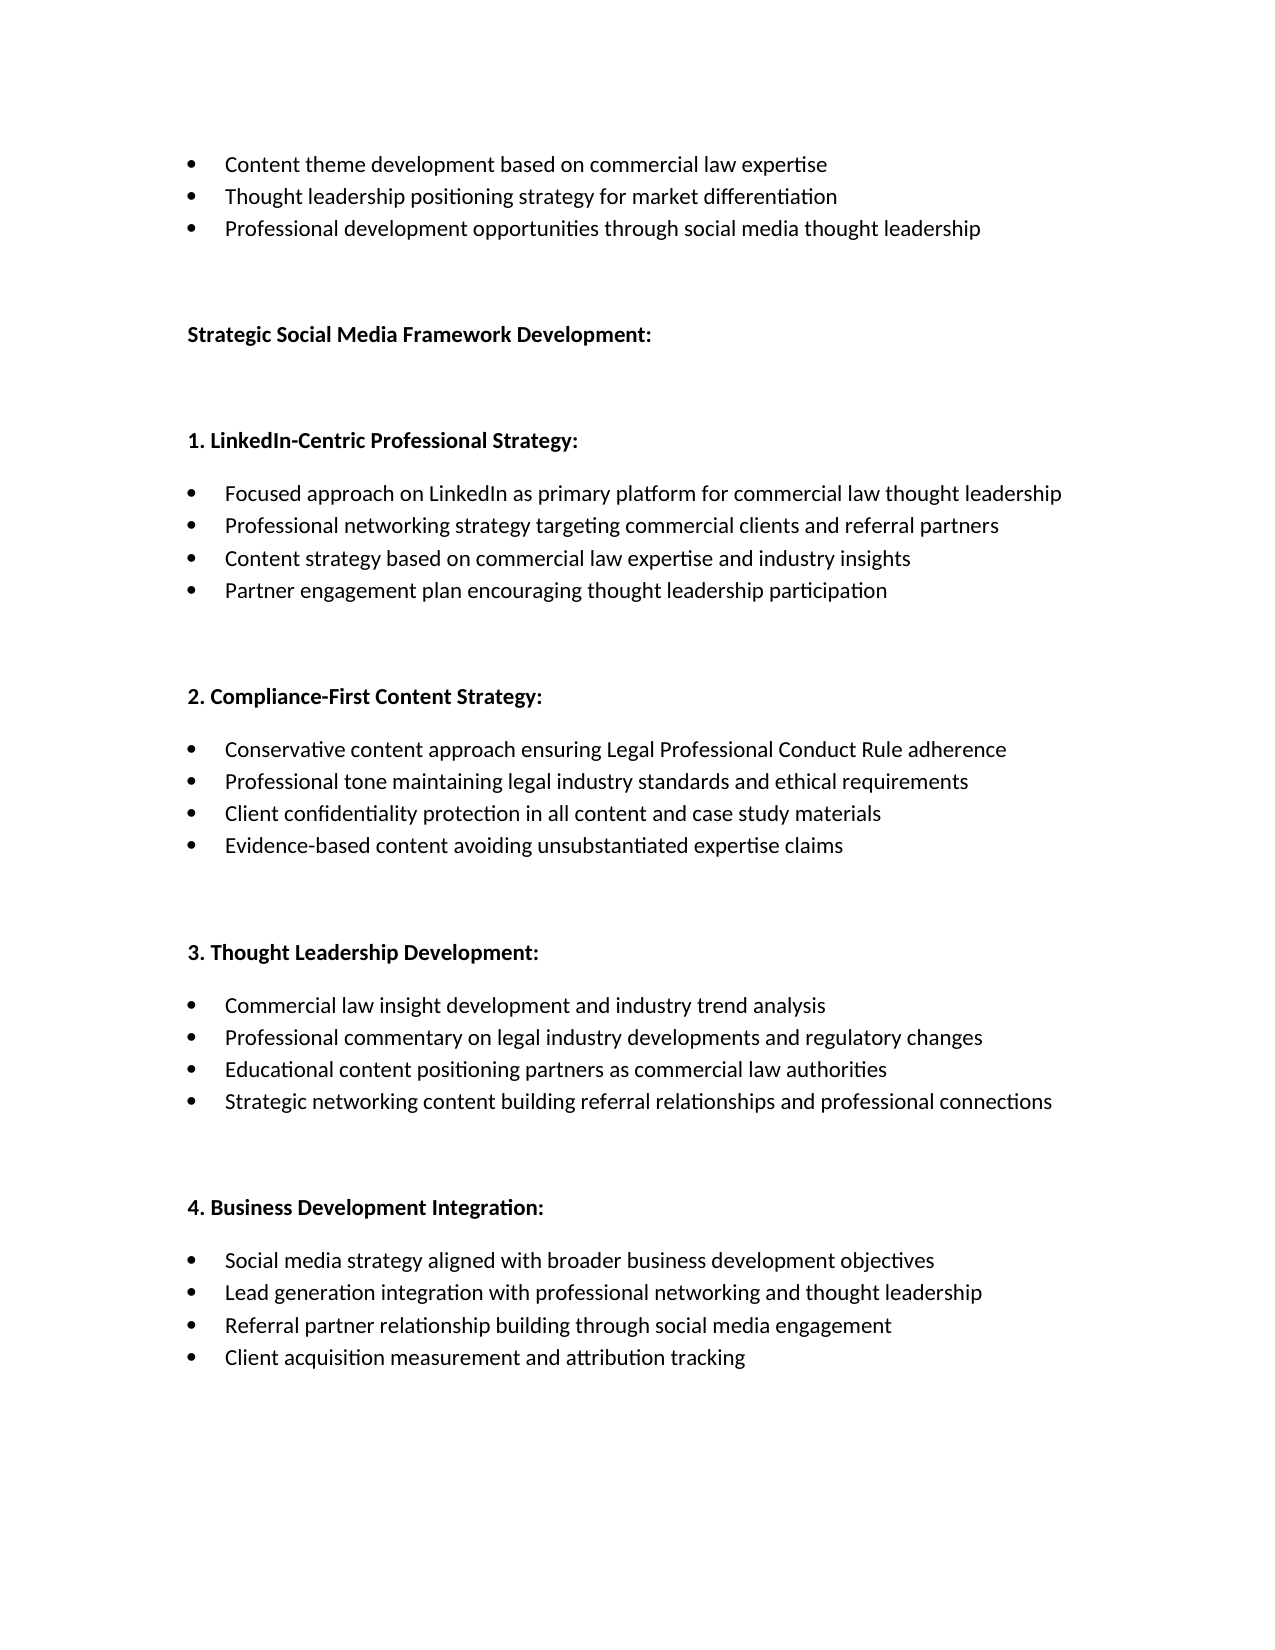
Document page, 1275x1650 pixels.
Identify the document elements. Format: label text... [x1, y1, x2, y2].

list Professional commentary on legal industry developments and regulatory changes [187, 1023, 1087, 1051]
text 1. LinkedIn-Centric Professional Strategy: [187, 426, 1087, 454]
list Lead generation integration with professional networking and thought leadership [187, 1278, 1087, 1307]
list Commercial law insight development and industry trend analysis [187, 991, 1087, 1019]
list Conservative content approach ensuring Legal Professional Conduct Rule adherence [187, 735, 1087, 763]
text 4. Business Development Integration: [187, 1193, 1087, 1221]
list Content strategy based on commercial law expertise and industry insights [187, 544, 1087, 572]
list Evidence-based content avoiding unsubstantiated expertise claims [187, 832, 1087, 860]
list Professional tone maintaining legal industry standards and ethical requirements [187, 767, 1087, 795]
list Thought leadership positioning strategy for market differentiation [187, 182, 1087, 210]
list Social media strategy aligned with broader business development objectives [187, 1246, 1087, 1274]
text 2. Compliance-First Content Strategy: [187, 682, 1087, 710]
list Professional networking strategy targeting commercial clients and referral partners [187, 512, 1087, 540]
list Partner engagement plan encouraging thought leadership participation [187, 576, 1087, 604]
list Client acquisition measurement and attribution tracking [187, 1343, 1087, 1371]
list Content theme development based on commercial law expertise [187, 150, 1087, 178]
list Educational content positioning partners as commercial law authorities [187, 1055, 1087, 1083]
list Focused approach on LinkedIn as primary platform for commercial law thought leadership [187, 479, 1087, 507]
list Professional development opportunities through social media thought leadership [187, 214, 1087, 242]
text 3. Thought Leadership Development: [187, 938, 1087, 966]
list Strategic networking content building referral relationships and professional connections [187, 1087, 1087, 1115]
list Client confidentiality protection in all content and case study materials [187, 799, 1087, 827]
text Strategic Social Media Framework Development: [187, 320, 1087, 348]
list Referral partner relationship building through social media engagement [187, 1311, 1087, 1339]
